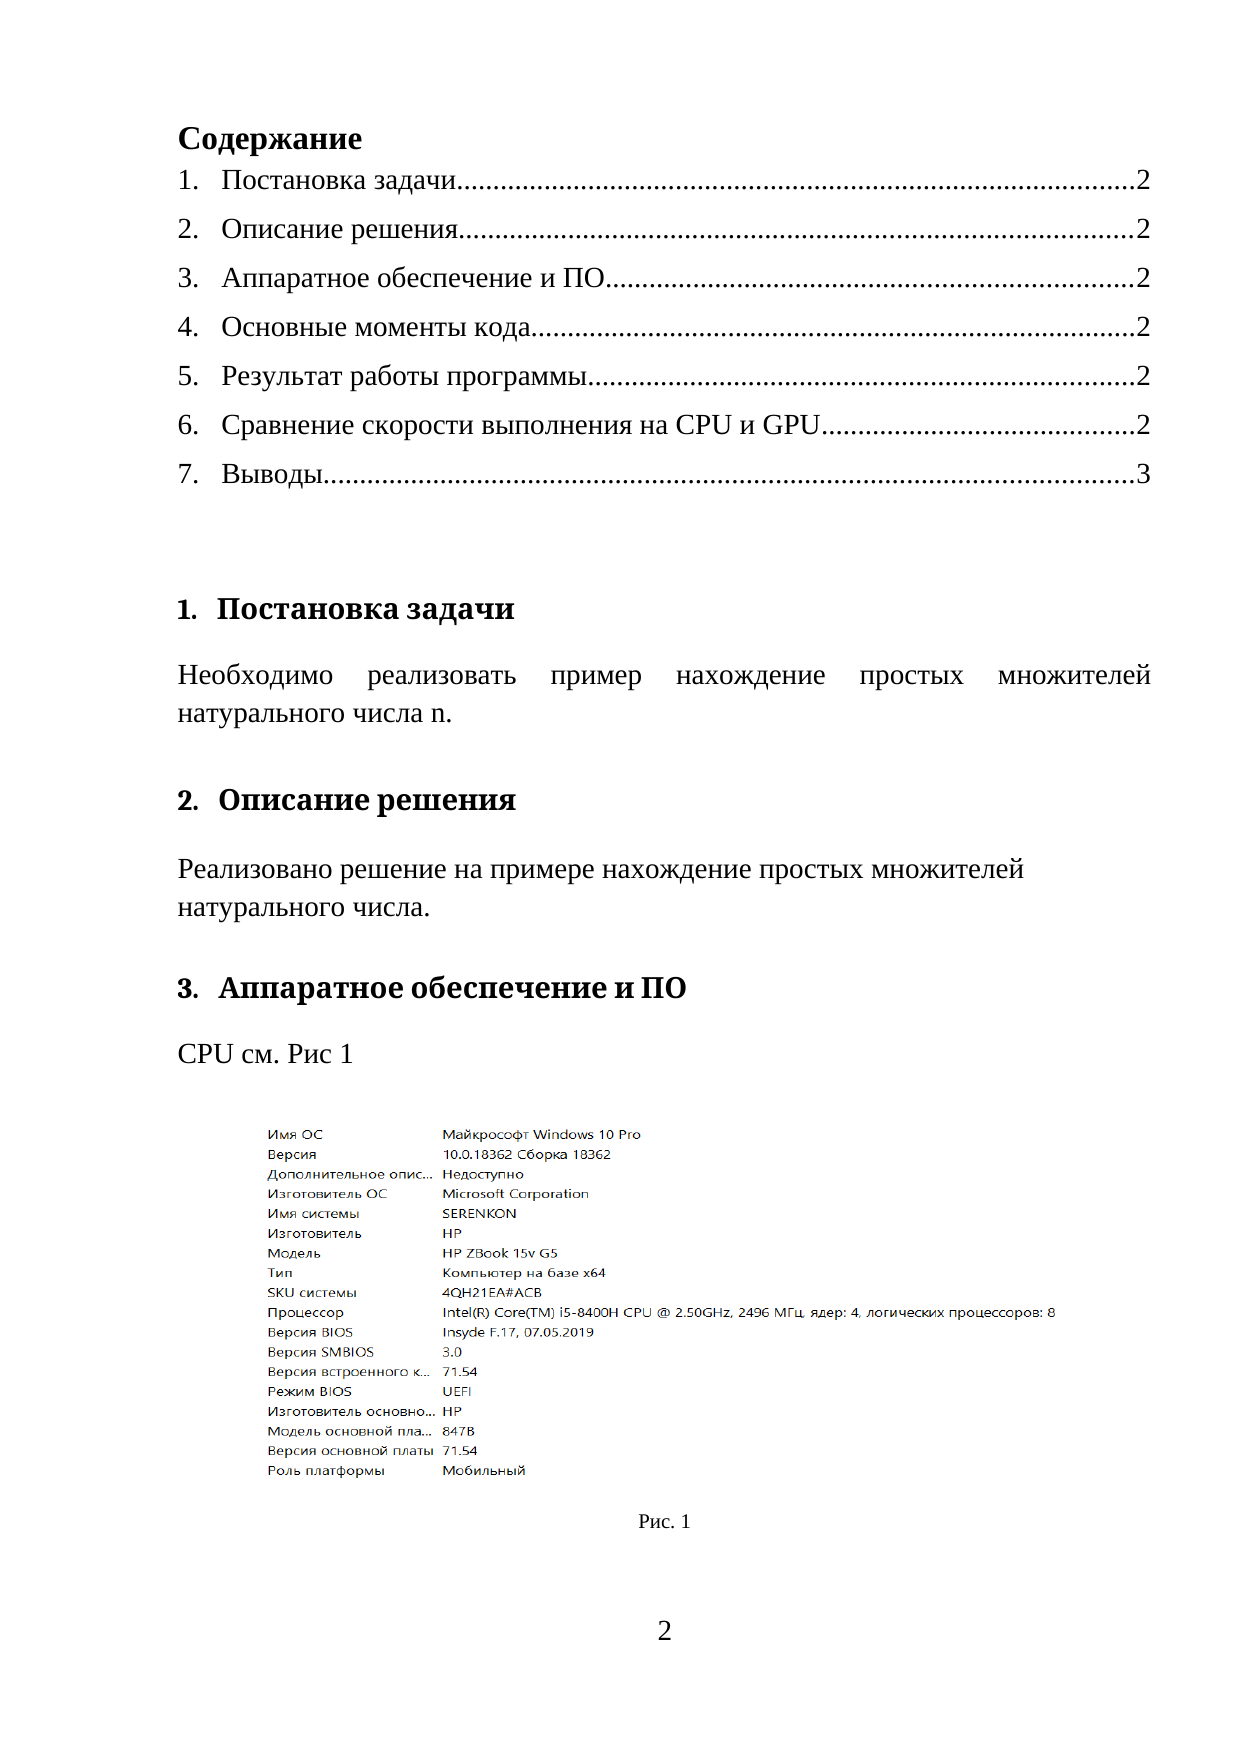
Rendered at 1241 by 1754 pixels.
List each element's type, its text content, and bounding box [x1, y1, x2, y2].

text 3. Аппаратное обеспечение и ПО 2 [177, 260, 1152, 294]
text Реализовано решение на примере нахождение простых множителей натурального числа. [177, 848, 1152, 923]
text 5. Результат работы программы 2 [177, 358, 1152, 392]
text CPU см. Рис 1 [177, 1036, 1152, 1070]
text 2. Описание решения 2 [177, 211, 1152, 245]
subtitle Содержание [177, 118, 1152, 156]
text Необходимо реализовать пример нахождение простых множителей натурального числа n. [177, 657, 1152, 729]
text 6. Сравнение скорости выполнения на CPU и GPU 2 [177, 407, 1152, 441]
subtitle 1. Постановка задачи [177, 593, 1152, 627]
text 7. Выводы 3 [177, 456, 1152, 489]
text 4. Основные моменты кода 2 [177, 309, 1152, 343]
picture [261, 1124, 1068, 1479]
text 1. Постановка задачи 2 [177, 162, 1152, 196]
subtitle 2. Описание решения [177, 784, 1152, 818]
text Рис. 1 [177, 1508, 1152, 1533]
subtitle 3. Аппаратное обеспечение и ПО [177, 973, 1152, 1006]
